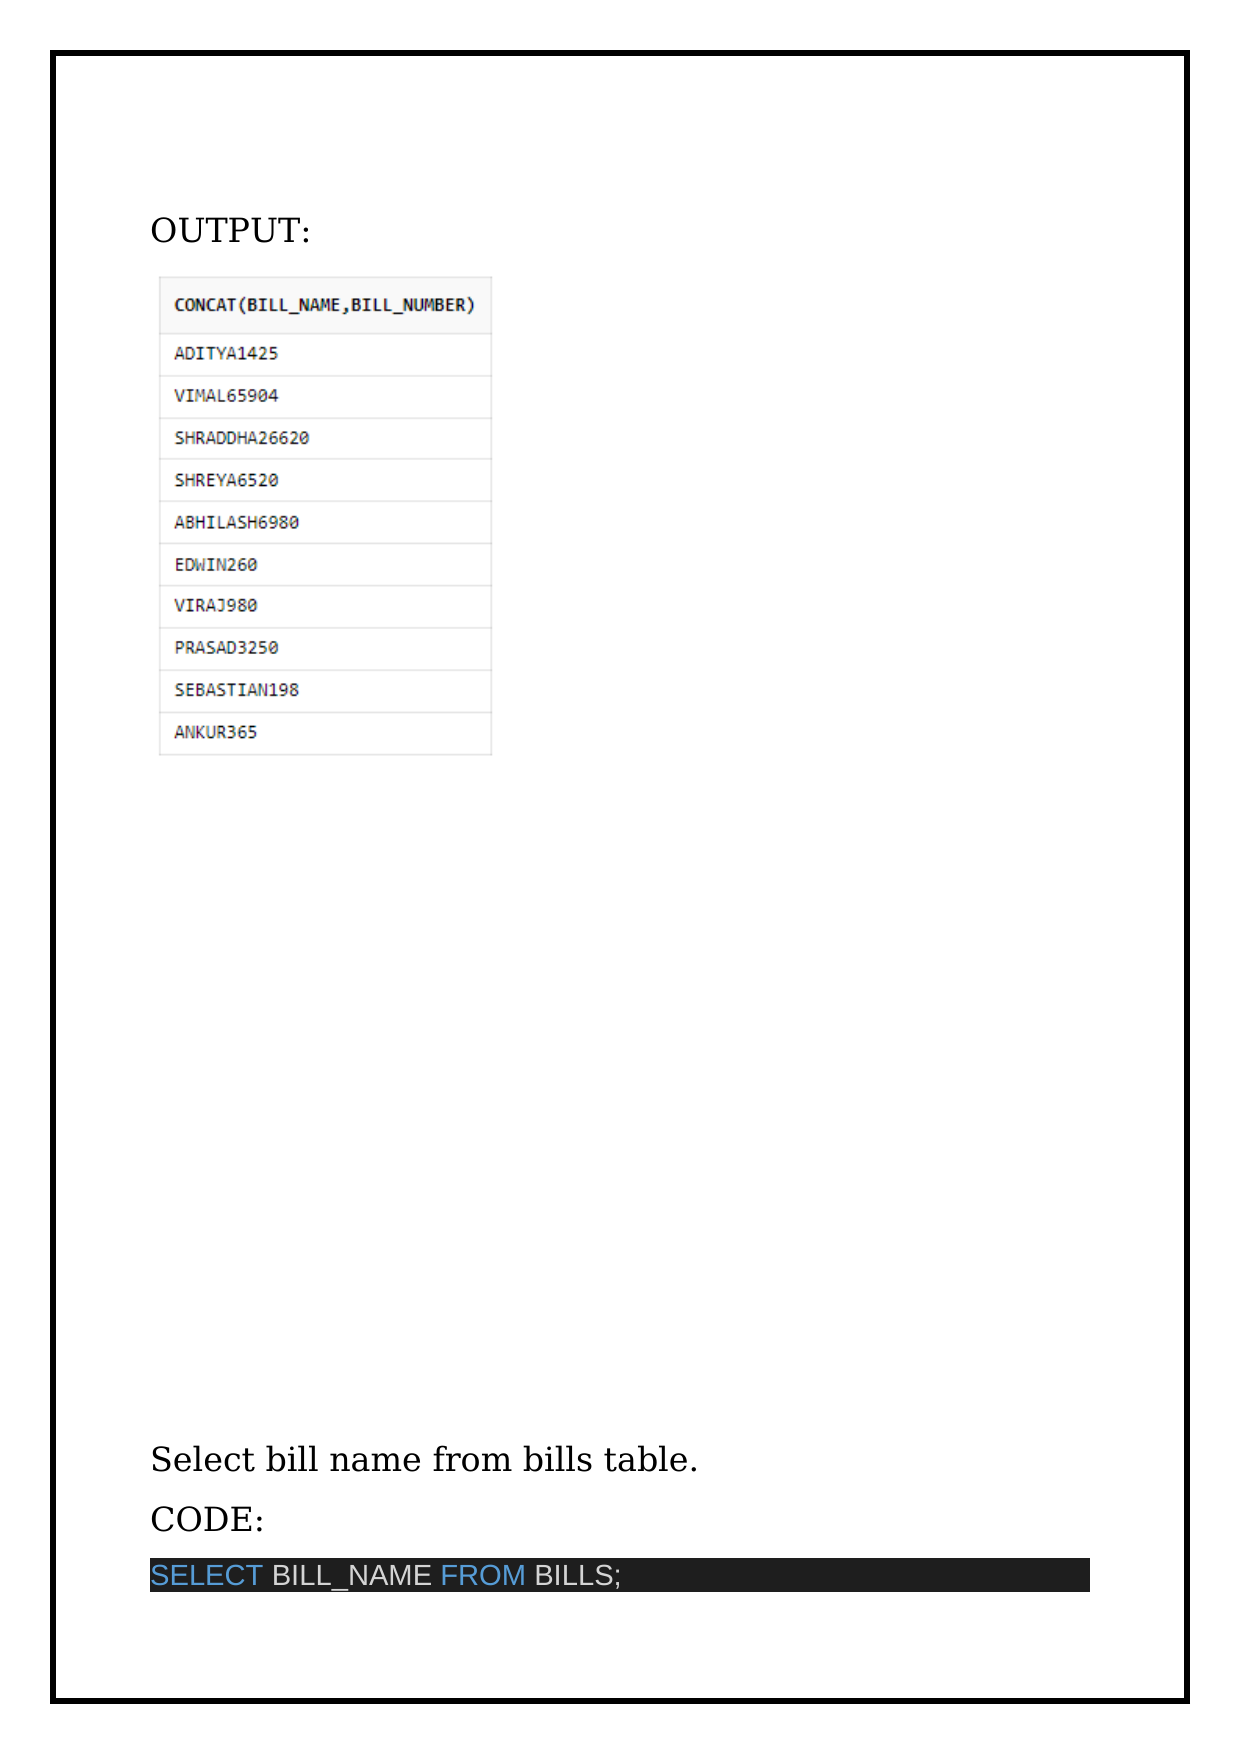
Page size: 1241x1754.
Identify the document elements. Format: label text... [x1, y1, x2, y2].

text SELECT BILL_NAME FROM BILLS; [150, 1558, 1090, 1592]
text Select bill name from bills table. [150, 1438, 1090, 1478]
picture [150, 269, 497, 762]
text OUTPUT: [150, 210, 1090, 250]
text CODE: [150, 1498, 1090, 1538]
